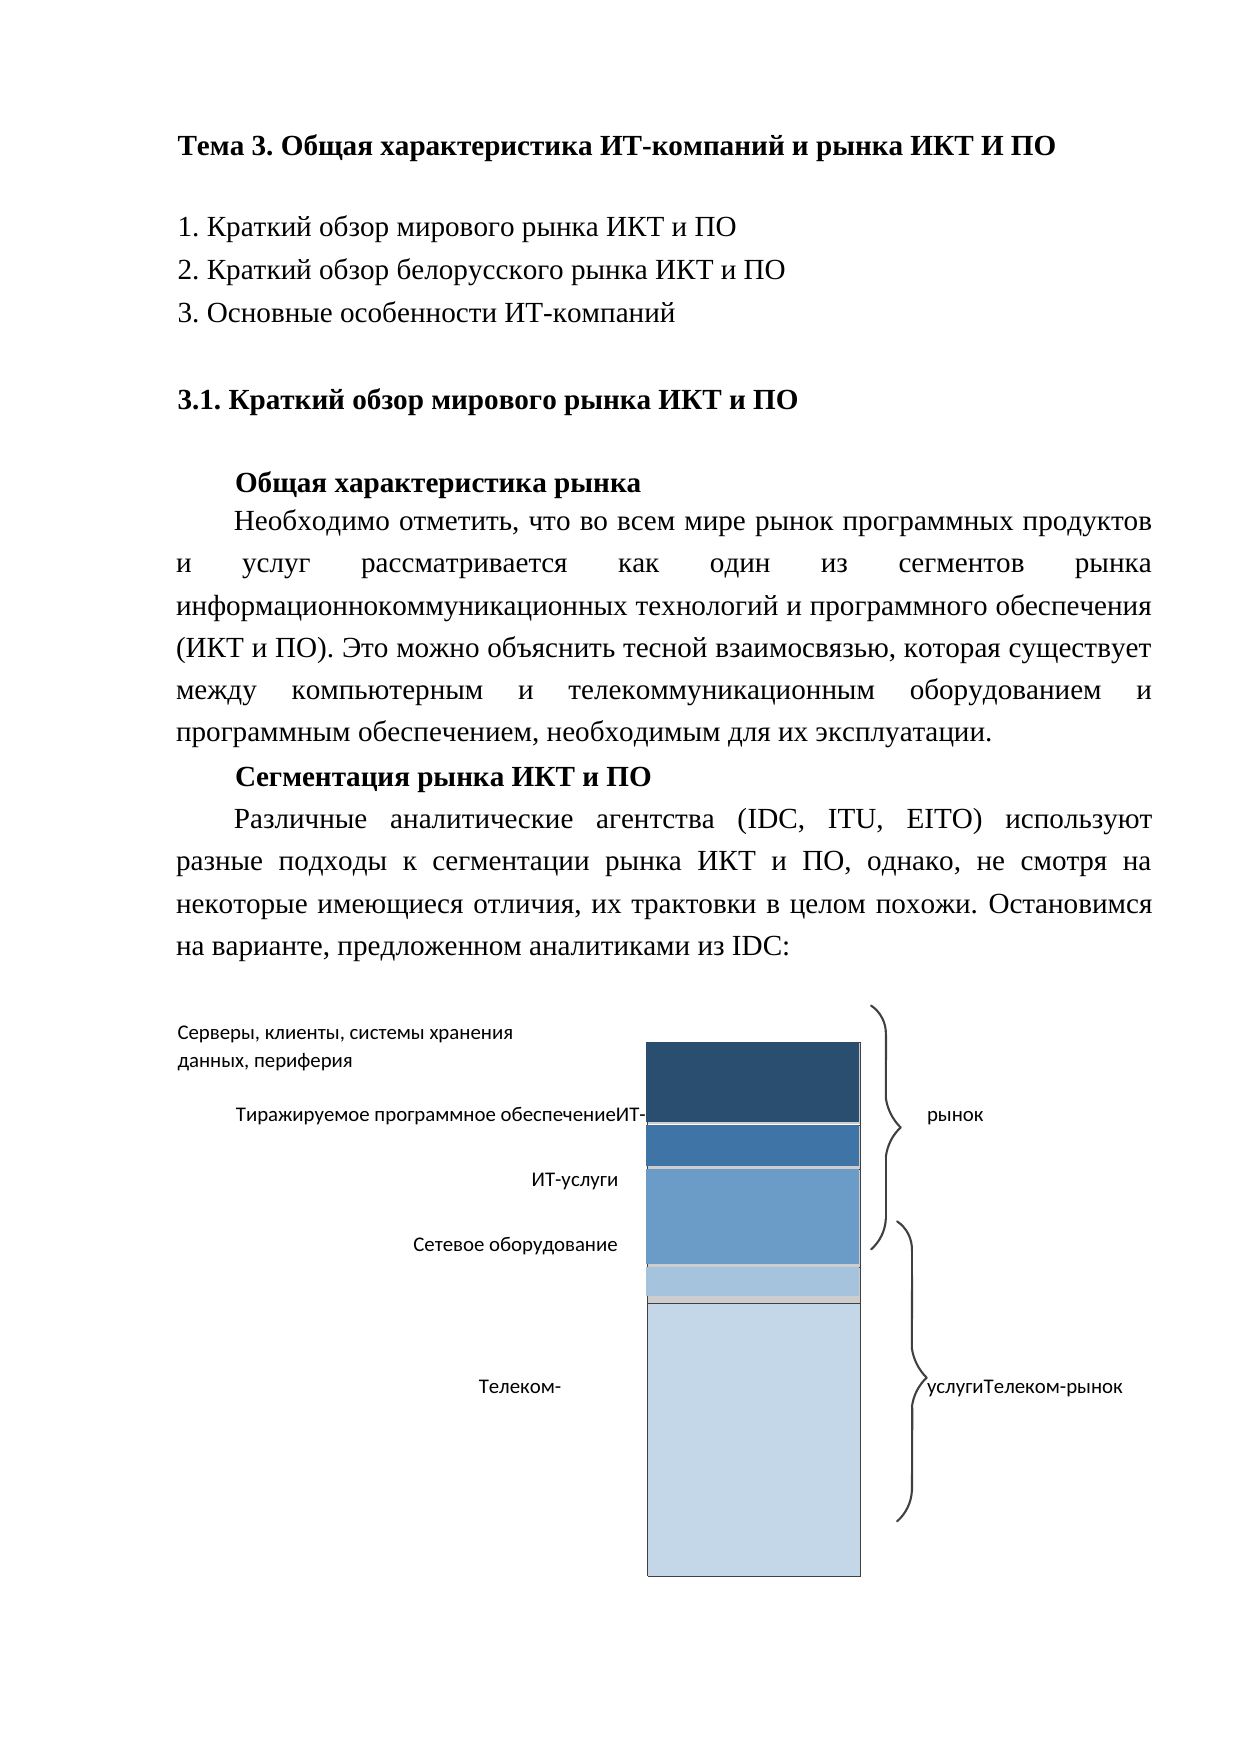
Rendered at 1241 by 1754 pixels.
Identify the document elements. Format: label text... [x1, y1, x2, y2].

text ИТ-услуги [531, 1166, 647, 1192]
text данных, периферия [177, 1047, 646, 1072]
list Краткий обзор белорусского рынка ИКТ и ПО [177, 252, 1152, 286]
list Краткий обзор мирового рынка ИКТ и ПО [177, 209, 1152, 243]
text Сетевое оборудование [413, 1231, 646, 1257]
text Тиражируемое программное обеспечениеИТ-рынок [927, 1102, 1190, 1127]
text Различные аналитические агентства (IDC, ITU, EITO) используют разные подходы к сегментации рынка ИКТ и ПО, однако, не смотря на некоторые имеющиеся отличия, их трактовки в целом похожи. Остановимся на варианте, предложенном аналитиками из IDC: [176, 801, 1152, 961]
text Тиражируемое программное обеспечениеИТ-рынок [236, 1102, 647, 1127]
subtitle Общая характеристика рынка [235, 465, 1190, 499]
table_header [648, 1006, 866, 1576]
table_header [866, 1006, 927, 1576]
text Серверы, клиенты, системы хранения [177, 1019, 648, 1044]
subtitle Сегментация рынка ИКТ и ПО [235, 759, 1190, 793]
list Основные особенности ИТ-компаний [177, 295, 1152, 328]
text 3.1. Краткий обзор мирового рынка ИКТ и ПО [177, 382, 1190, 416]
subtitle Тема 3. Общая характеристика ИТ-компаний и рынка ИКТ И ПО [177, 128, 1190, 161]
text Необходимо отметить, что во всем мире рынок программных продуктов и услуг рассматривается как один из сегментов рынка информационнокоммуникационных технологий и программного обеспечения (ИКТ и ПО). Это можно объяснить тесной взаимосвязью, которая существует между компьютерным и телекоммуникационным оборудованием и программным обеспечением, необходимым для их эксплуатации. [176, 503, 1152, 748]
text Телеком-услугиТелеком-рынок [927, 1373, 1190, 1398]
text Телеком-услугиТелеком-рынок [478, 1373, 647, 1398]
